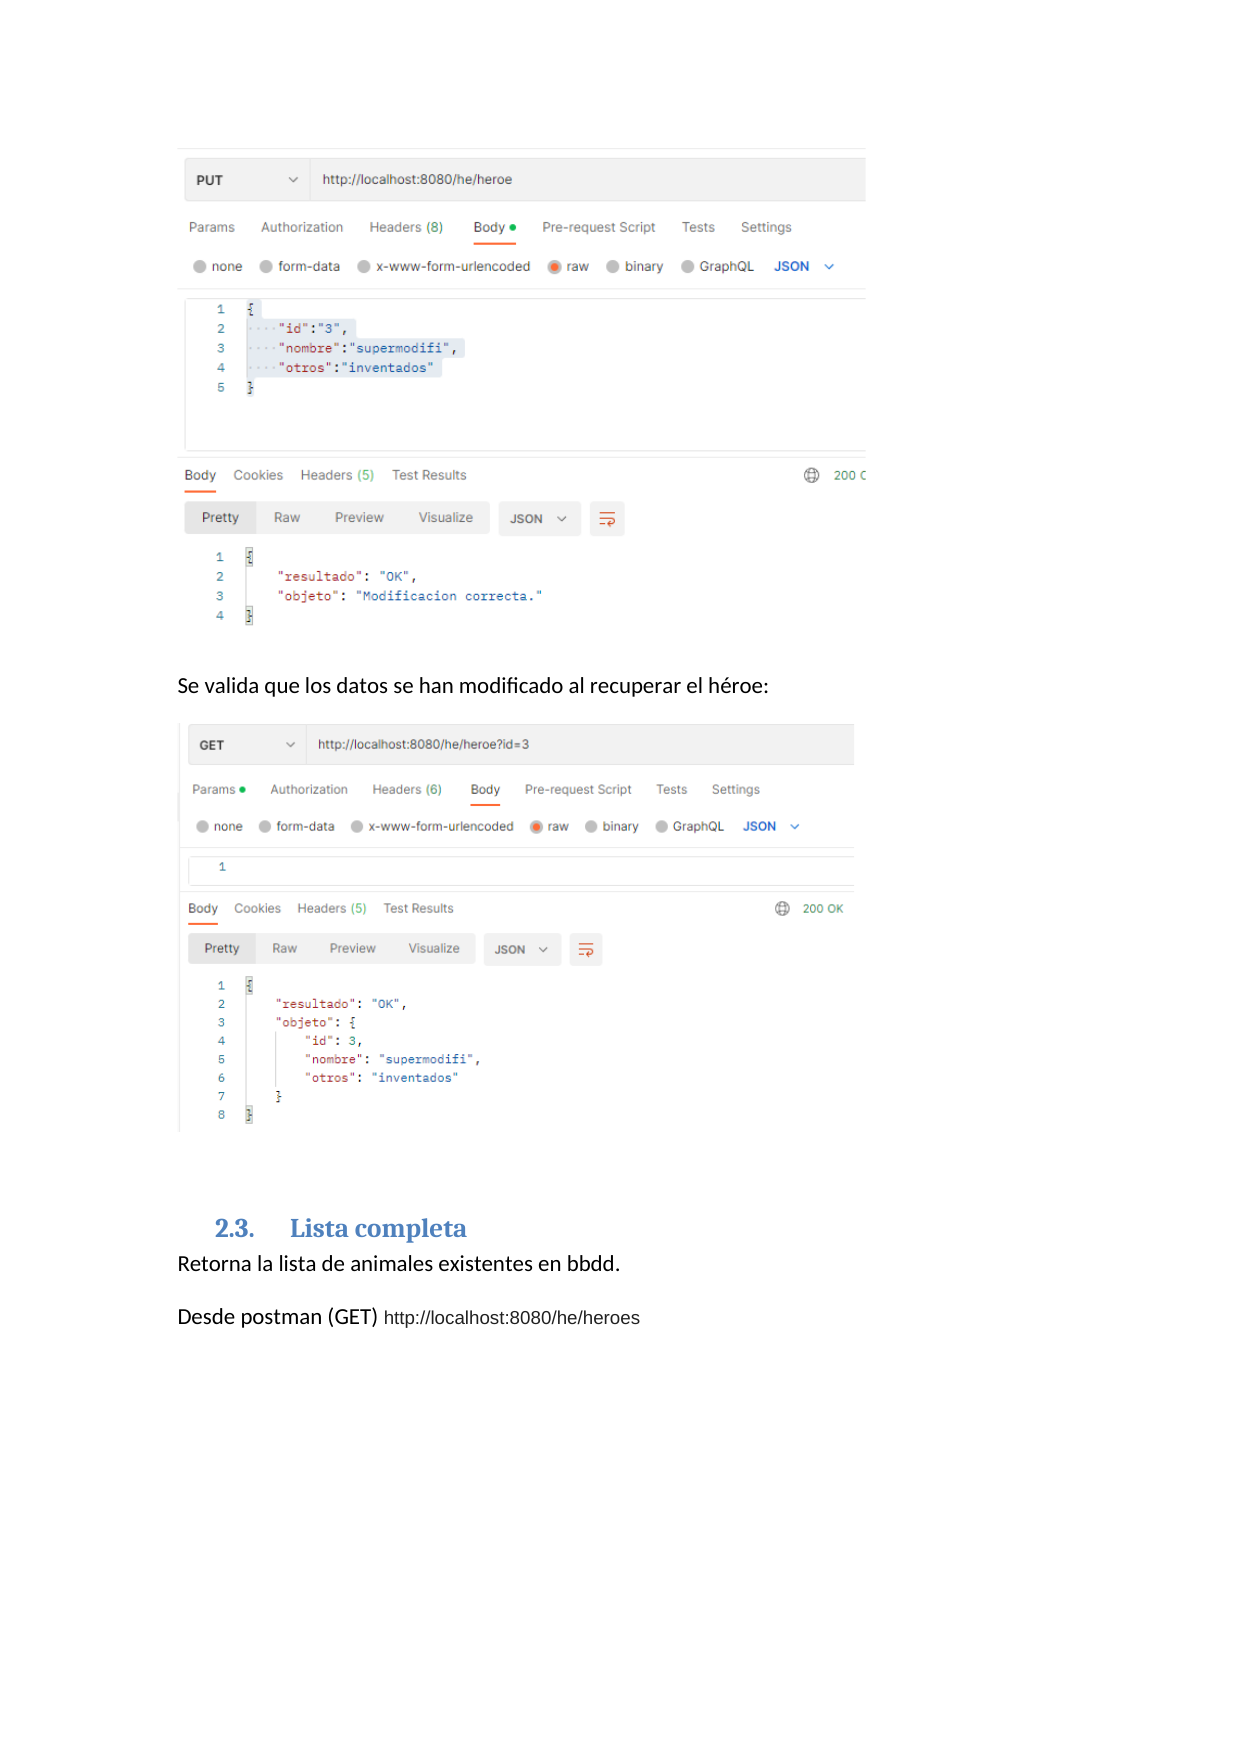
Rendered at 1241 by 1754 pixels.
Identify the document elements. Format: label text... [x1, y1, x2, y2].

text Se valida que los datos se han modificado al recuperar el héroe: [177, 671, 1063, 699]
subtitle Lista completa [215, 1213, 1063, 1244]
text Desde postman (GET) http://localhost:8080/he/heroes [177, 1302, 1063, 1330]
picture [177, 147, 866, 646]
picture [177, 723, 855, 1132]
text Retorna la lista de animales existentes en bbdd. [177, 1249, 1063, 1277]
